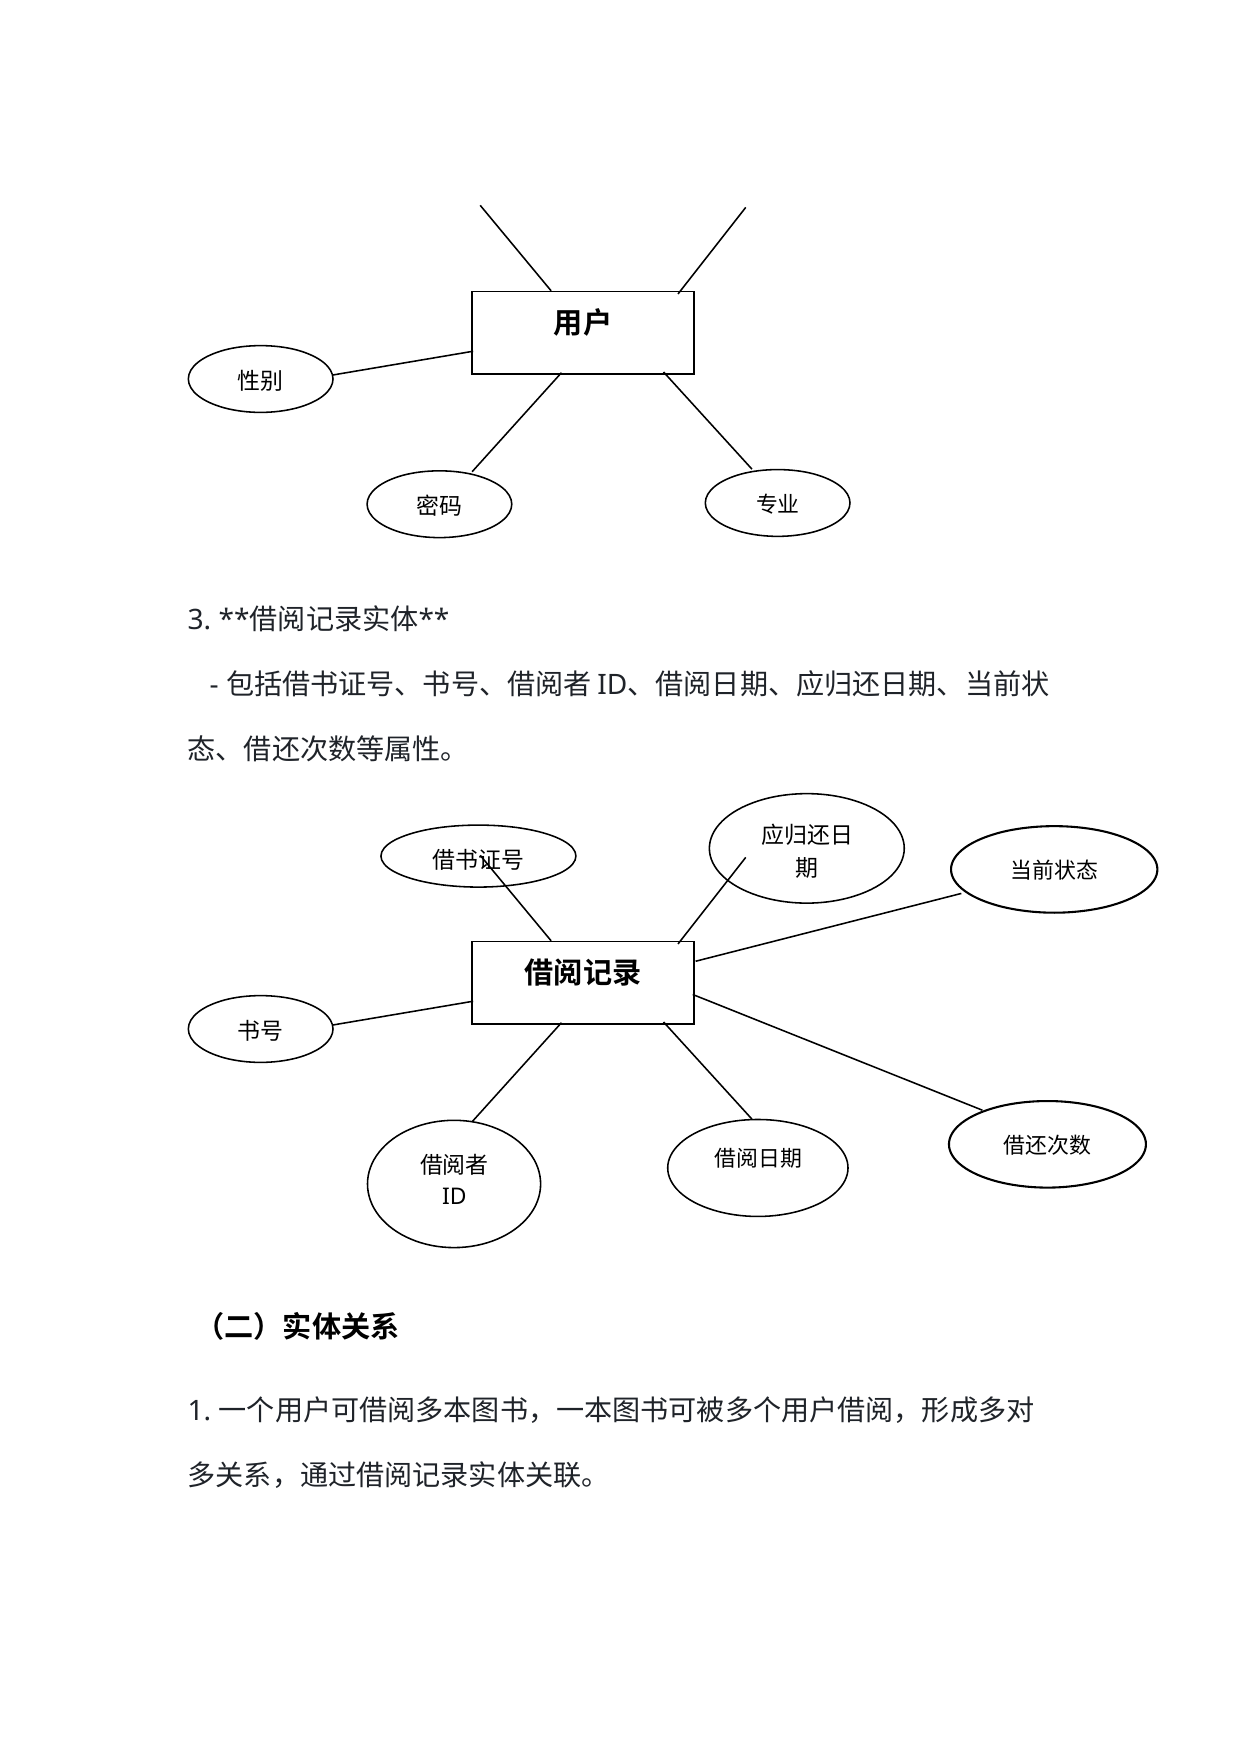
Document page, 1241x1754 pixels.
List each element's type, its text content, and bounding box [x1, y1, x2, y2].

subtitle （二）实体关系 [187, 1292, 1053, 1357]
text - 包括借书证号、书号、借阅者ID、借阅日期、应归还日期、当前状态、借还次数等属性。 [187, 649, 1053, 779]
text 1. 一个用户可借阅多本图书，一本图书可被多个用户借阅，形成多对多关系，通过借阅记录实体关联。 [187, 1376, 1053, 1506]
text 3. **借阅记录实体** [187, 584, 1053, 649]
